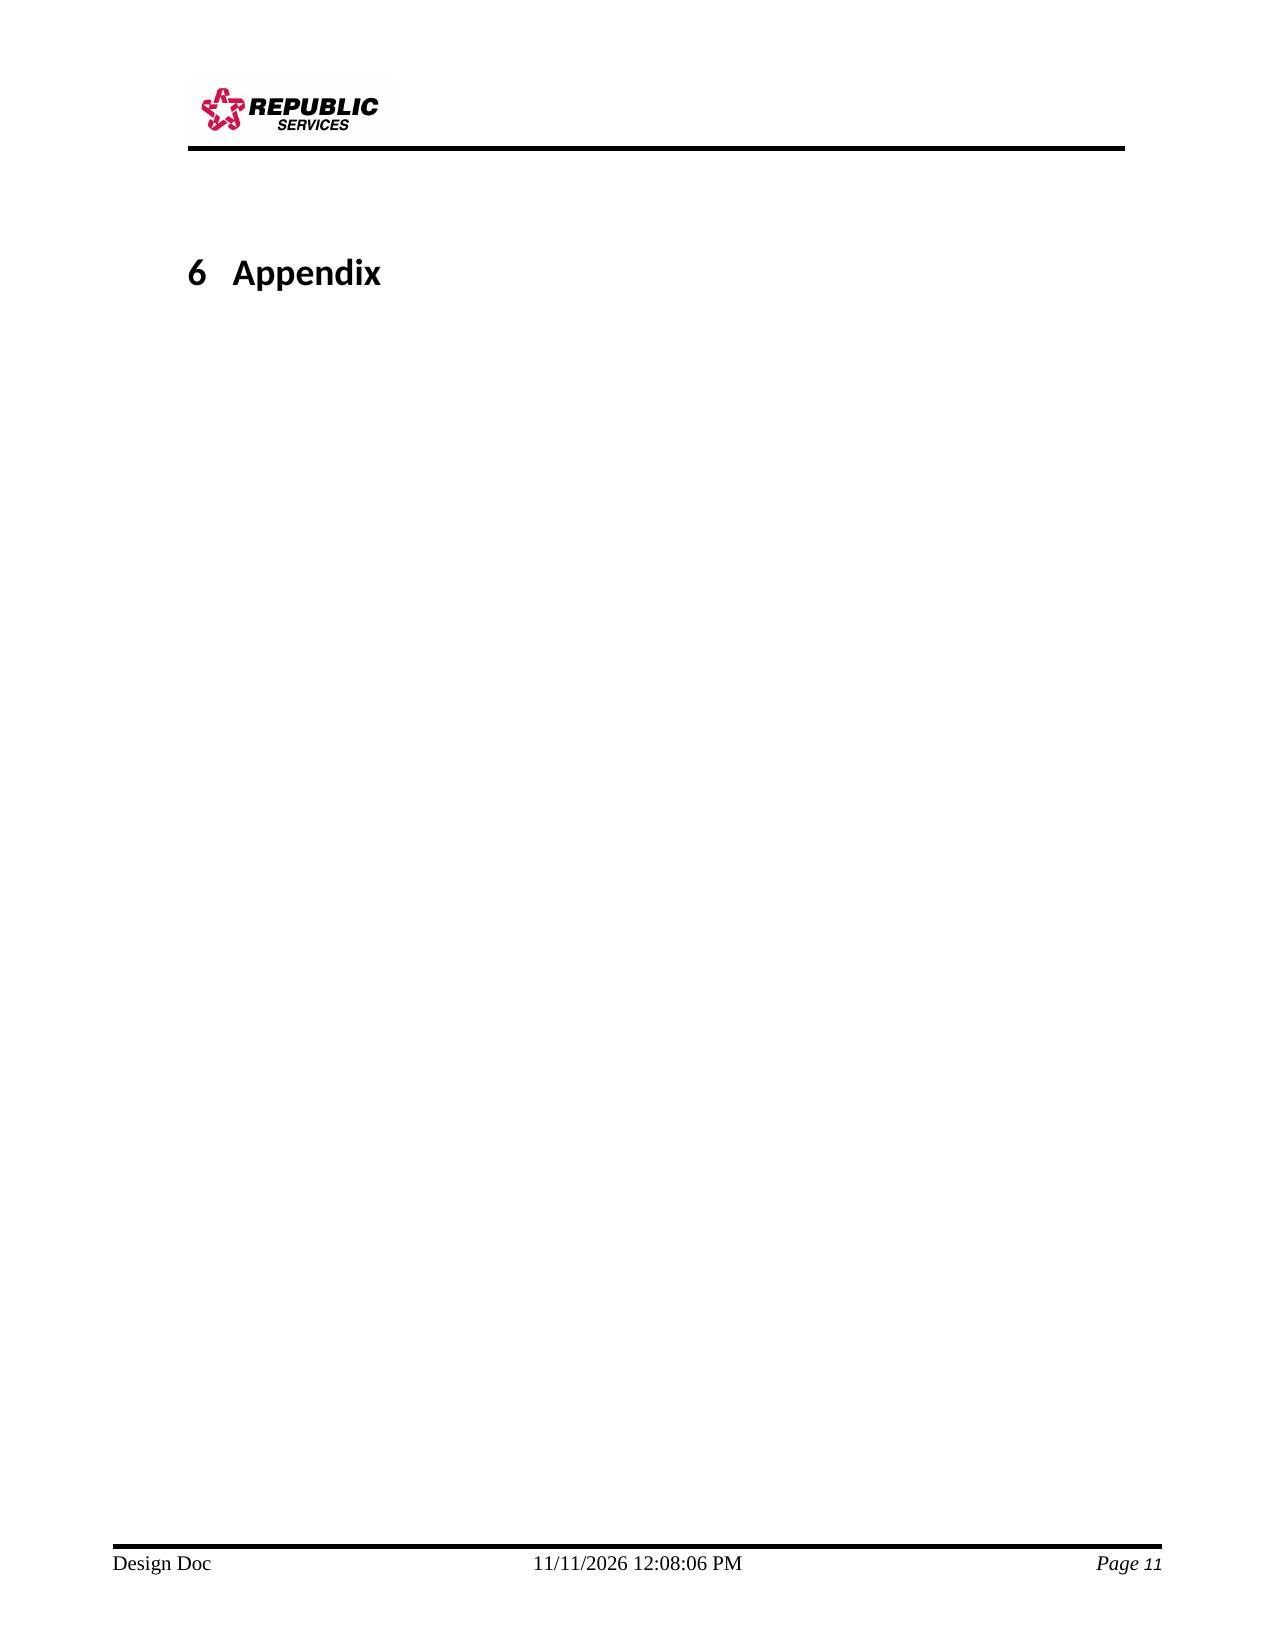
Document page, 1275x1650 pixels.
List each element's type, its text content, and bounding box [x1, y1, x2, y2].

subtitle Appendix [187, 249, 1125, 294]
picture [187, 75, 394, 145]
